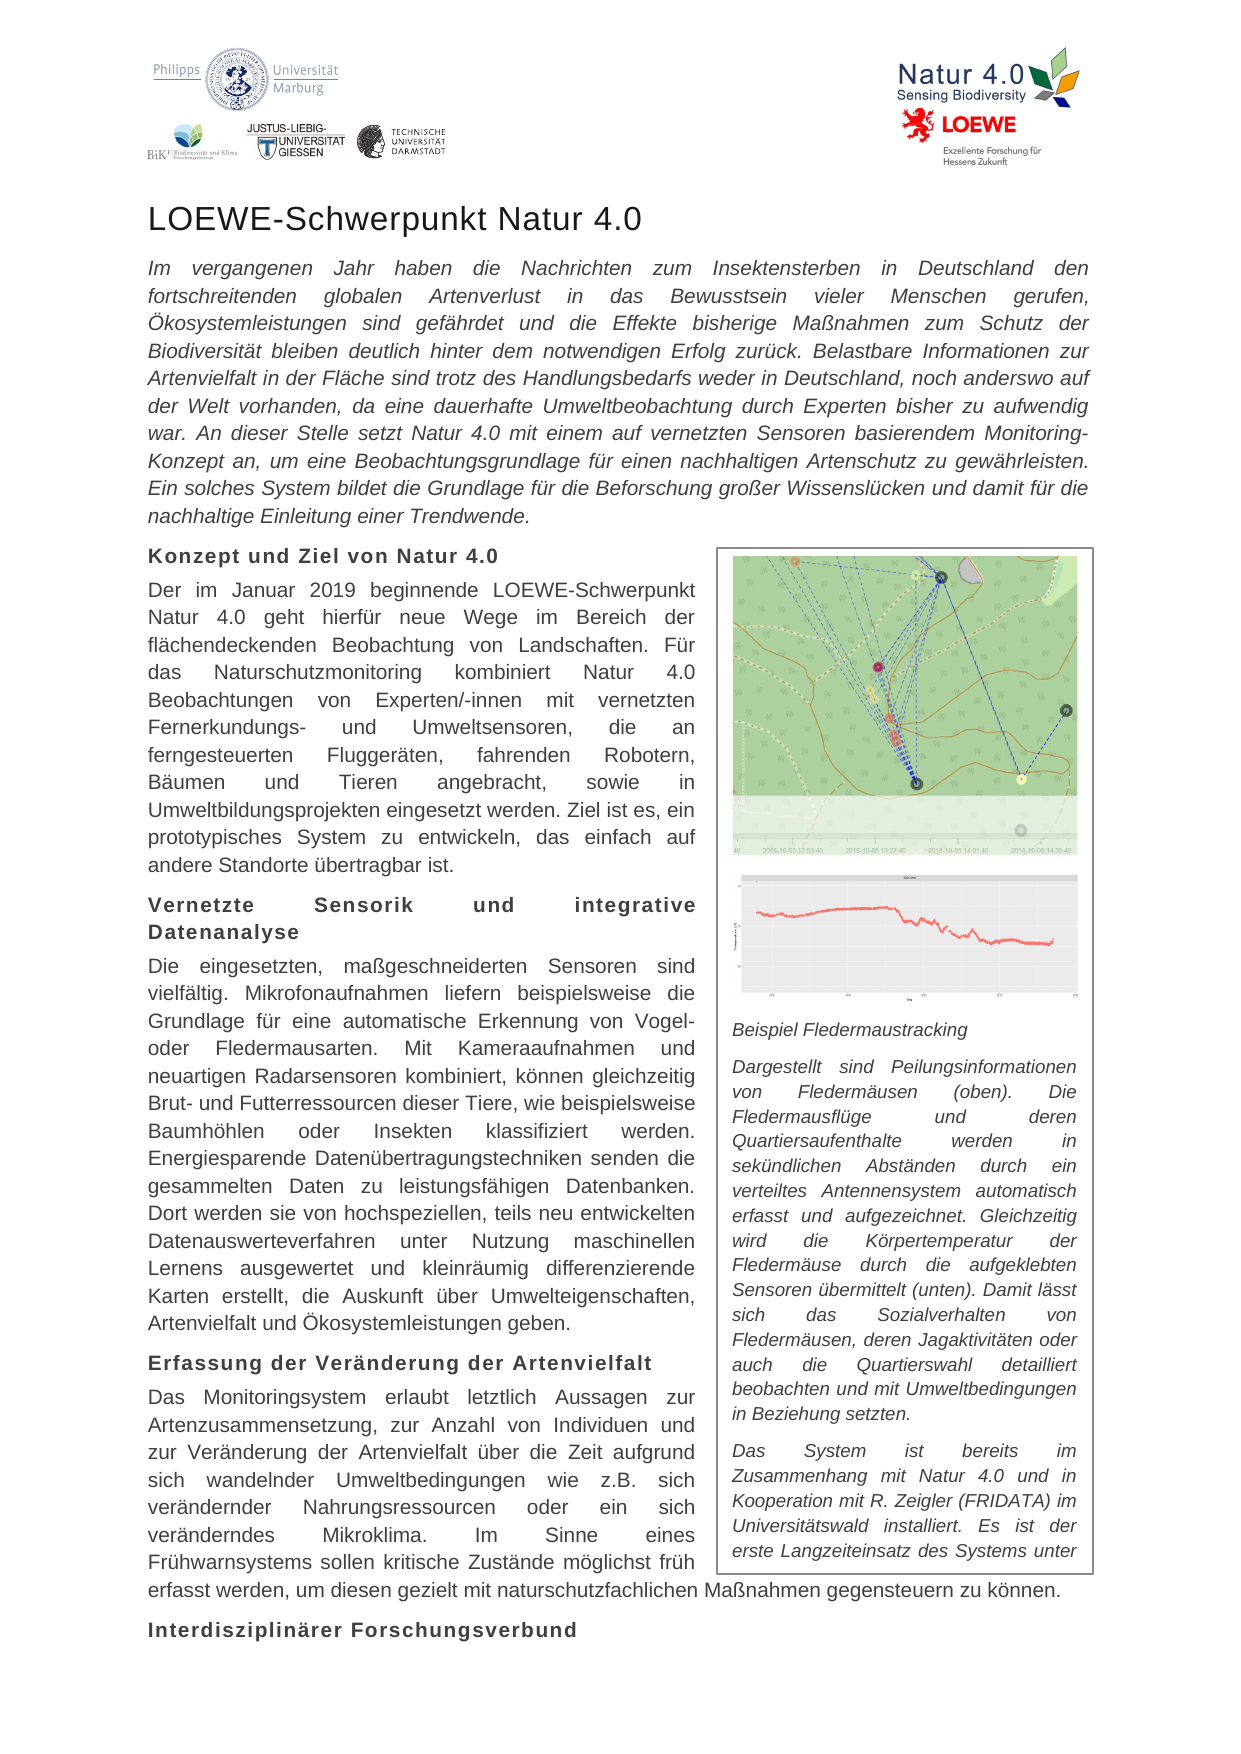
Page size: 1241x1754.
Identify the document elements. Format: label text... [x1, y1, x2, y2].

title LOEWE-Schwerpunkt Natur 4.0 [148, 199, 1092, 238]
picture [732, 556, 1078, 855]
text Das Monitoringsystem erlaubt letztlich Aussagen zur Artenzusammensetzung, zur Anzahl von Individuen und zur Veränderung der Artenvielfalt über die Zeit aufgrund sich wandelnder Umweltbedingungen wie z.B. sich verändernder Nahrungsressourcen oder ein sich veränderndes Mikroklima. Im Sinne eines Frühwarnsystems sollen kritische Zustände möglichst früh erfasst werden, um diesen gezielt mit naturschutzfachlichen Maßnahmen gegensteuern zu können. [148, 1385, 1092, 1601]
subtitle Erfassung der Veränderung der Artenvielfalt [148, 1351, 716, 1375]
picture [731, 870, 1081, 1003]
text Im vergangenen Jahr haben die Nachrichten zum Insektensterben in Deutschland den fortschreitenden globalen Artenverlust in das Bewusstsein vieler Menschen gerufen, Ökosystemleistungen sind gefährdet und die Effekte bisherige Maßnahmen zum Schutz der Biodiversität bleiben deutlich hinter dem notwendigen Erfolg zurück. Belastbare Informationen zur Artenvielfalt in der Fläche sind trotz des Handlungsbedarfs weder in Deutschland, noch anderswo auf der Welt vorhanden, da eine dauerhafte Umweltbeobachtung durch Experten bisher zu aufwendig war. An dieser Stelle setzt Natur 4.0 mit einem auf vernetzten Sensoren basierendem Monitoring-Konzept an, um eine Beobachtungsgrundlage für einen nachhaltigen Artenschutz zu gewährleisten. Ein solches System bildet die Grundlage für die Beforschung großer Wissenslücken und damit für die nachhaltige Einleitung einer Trendwende. [148, 256, 1092, 528]
picture [881, 47, 1080, 168]
picture [147, 124, 237, 160]
picture [247, 124, 345, 160]
subtitle Konzept und Ziel von Natur 4.0 [148, 544, 1092, 568]
subtitle Interdisziplinärer Forschungsverbund [148, 1617, 1092, 1641]
text Der im Januar 2019 beginnende LOEWE-Schwerpunkt Natur 4.0 geht hierfür neue Wege im Bereich der flächendeckenden Beobachtung von Landschaften. Für das Naturschutzmonitoring kombiniert Natur 4.0 Beobachtungen von Experten/-innen mit vernetzten Fernerkundungs- und Umweltsensoren, die an ferngesteuerten Fluggeräten, fahrenden Robotern, Bäumen und Tieren angebracht, sowie in Umweltbildungsprojekten eingesetzt werden. Ziel ist es, ein prototypisches System zu entwickeln, das einfach auf andere Standorte übertragbar ist. [148, 577, 716, 876]
text Die eingesetzten, maßgeschneiderten Sensoren sind vielfältig. Mikrofonaufnahmen liefern beispielsweise die Grundlage für eine automatische Erkennung von Vogel- oder Fledermausarten. Mit Kameraaufnahmen und neuartigen Radarsensoren kombiniert, können gleichzeitig Brut- und Futterressourcen dieser Tiere, wie beispielsweise Baumhöhlen oder Insekten klassifiziert werden. Energiesparende Datenübertragungstechniken senden die gesammelten Daten zu leistungsfähigen Datenbanken. Dort werden sie von hochspeziellen, teils neu entwickelten Datenauswerteverfahren unter Nutzung maschinellen Lernens ausgewertet und kleinräumig differenzierende Karten erstellt, die Auskunft über Umwelteigenschaften, Artenvielfalt und Ökosystemleistungen geben. [148, 954, 716, 1335]
subtitle Vernetzte Sensorik und integrative Datenanalyse [148, 892, 716, 944]
picture [153, 47, 338, 111]
